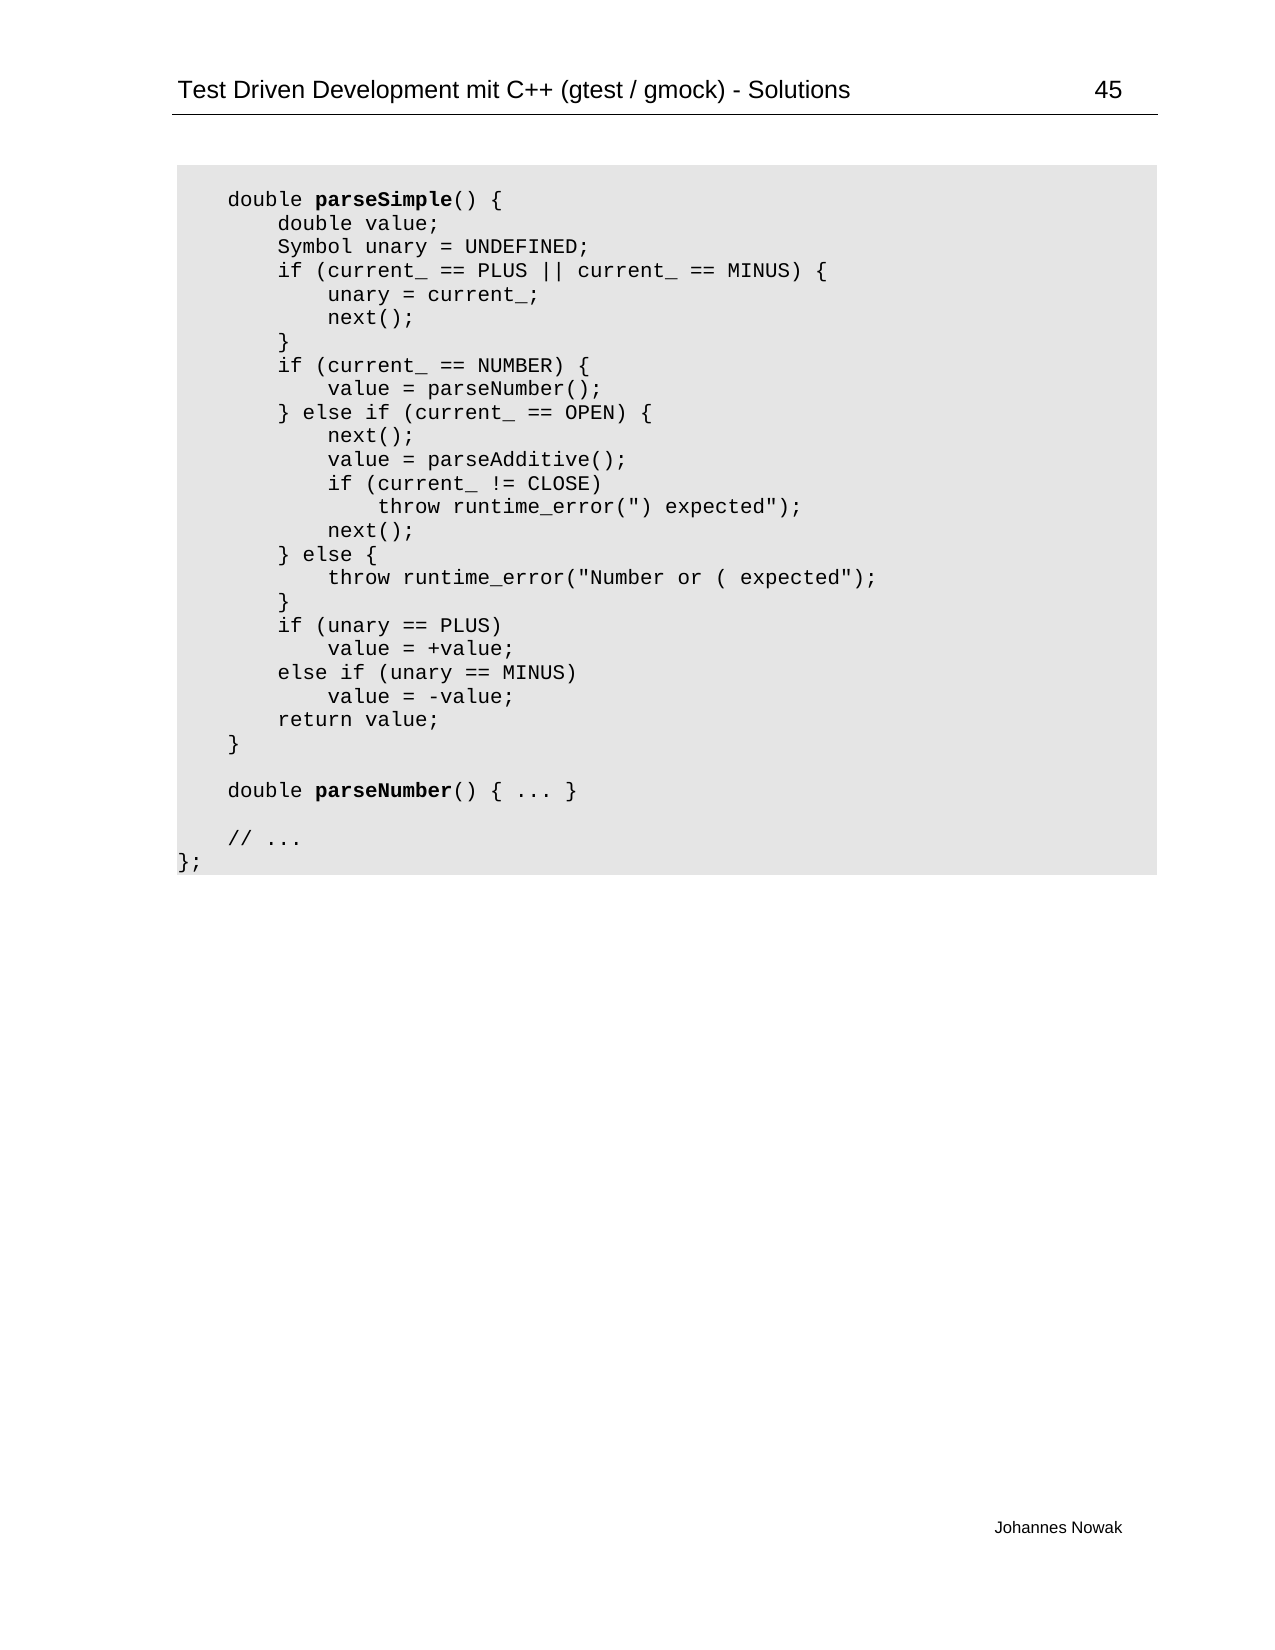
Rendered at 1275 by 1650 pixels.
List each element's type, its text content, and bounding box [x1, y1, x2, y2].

text Symbol unary = UNDEFINED; [177, 236, 1157, 260]
text if (current_ == PLUS || current_ == MINUS) { [177, 260, 1157, 284]
text return value; [177, 709, 1157, 733]
text } [177, 733, 1157, 757]
text } else { [177, 544, 1157, 567]
text } [177, 331, 1157, 354]
text unary = current_; [177, 284, 1157, 307]
text next(); [177, 307, 1157, 331]
text throw runtime_error("Number or ( expected"); [177, 567, 1157, 591]
text }; [177, 851, 1157, 875]
text value = +value; [177, 638, 1157, 662]
text if (current_ == NUMBER) { [177, 354, 1157, 378]
text throw runtime_error(") expected"); [177, 496, 1157, 520]
text next(); [177, 426, 1157, 449]
text double parseSimple() { [177, 189, 1157, 213]
text double value; [177, 213, 1157, 236]
text if (unary == PLUS) [177, 615, 1157, 638]
text value = parseAdditive(); [177, 449, 1157, 473]
text value = parseNumber(); [177, 378, 1157, 402]
text double parseNumber() { ... } [177, 780, 1157, 804]
text } else if (current_ == OPEN) { [177, 402, 1157, 426]
text } [177, 591, 1157, 615]
text if (current_ != CLOSE) [177, 473, 1157, 496]
text next(); [177, 520, 1157, 544]
text else if (unary == MINUS) [177, 662, 1157, 686]
text value = -value; [177, 686, 1157, 709]
text // ... [177, 827, 1157, 851]
